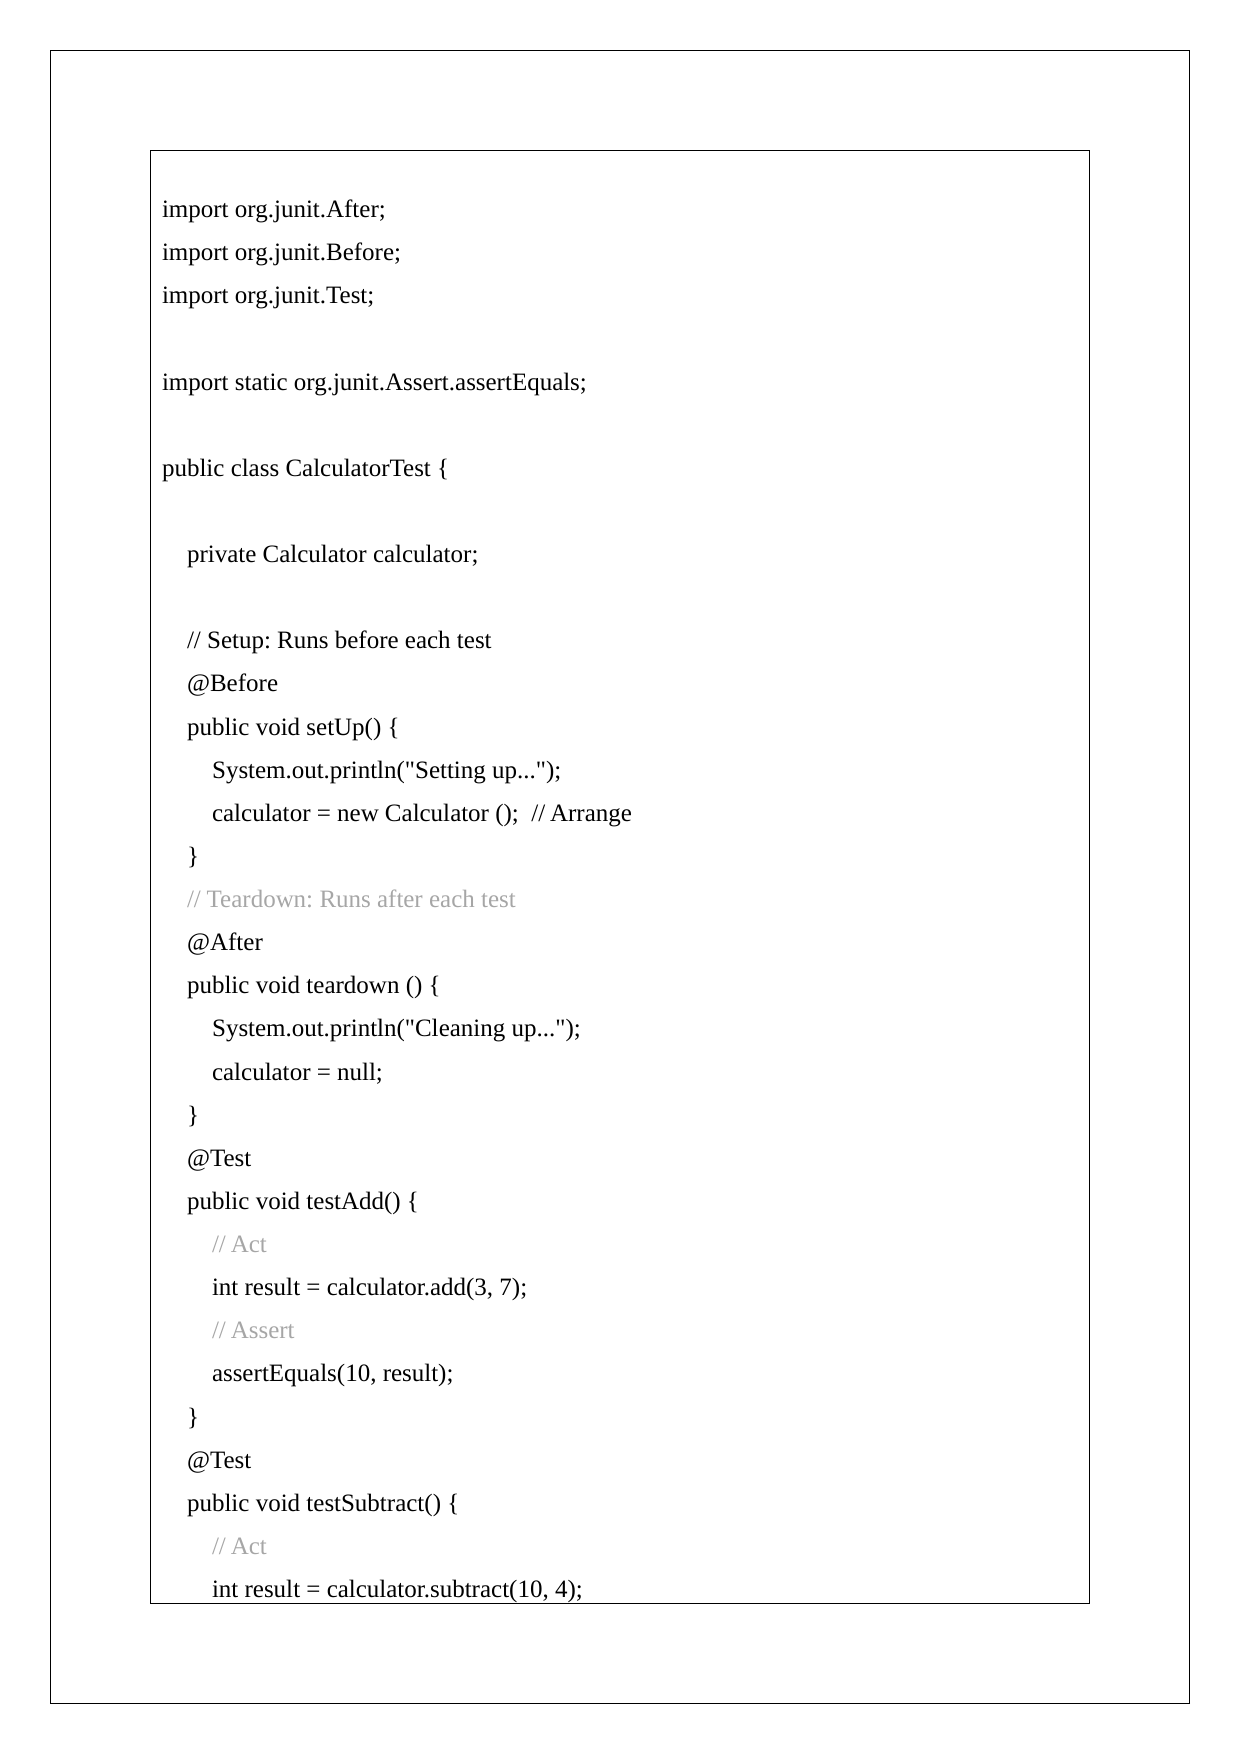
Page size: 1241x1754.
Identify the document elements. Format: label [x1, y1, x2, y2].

table_header [151, 151, 1089, 1603]
